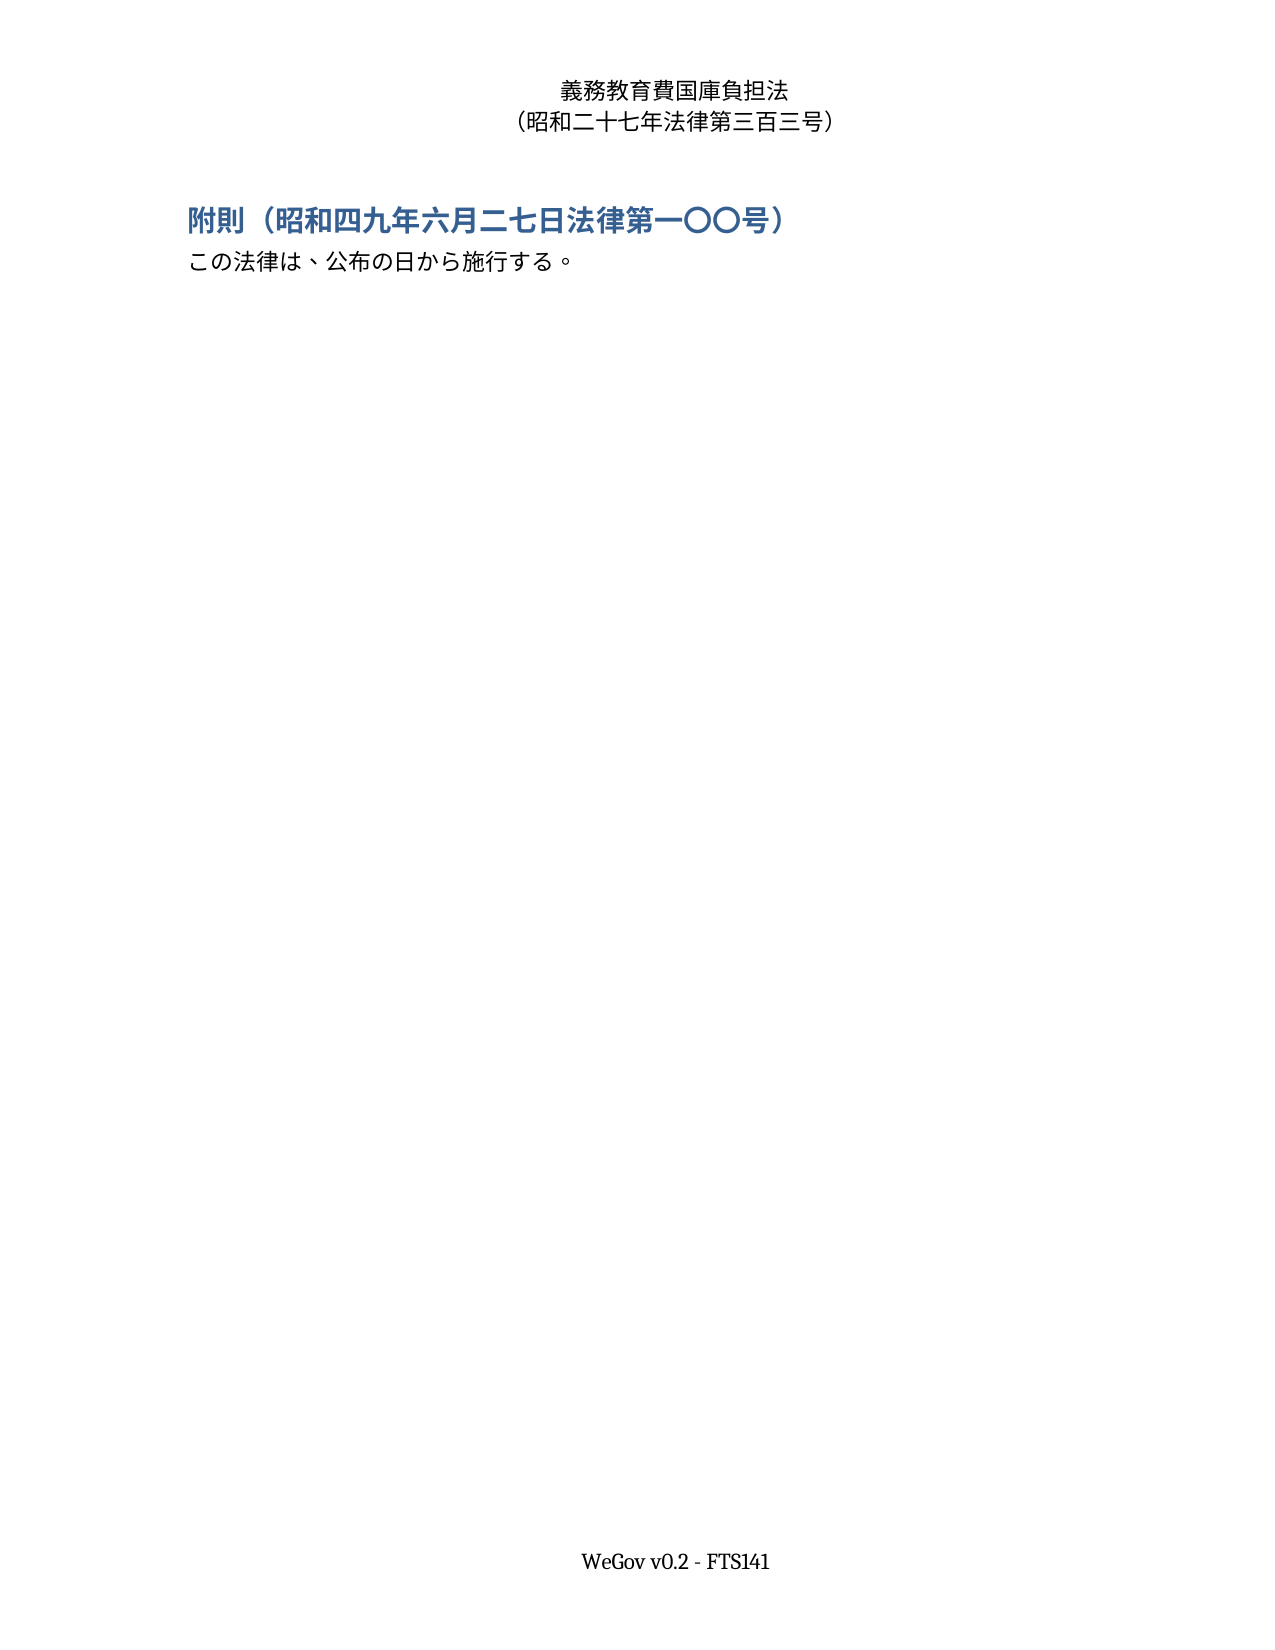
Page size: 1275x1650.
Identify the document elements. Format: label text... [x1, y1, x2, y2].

subtitle 附則（昭和四九年六月二七日法律第一〇〇号） [187, 200, 1087, 240]
text この法律は、公布の日から施行する。 [187, 246, 1087, 277]
